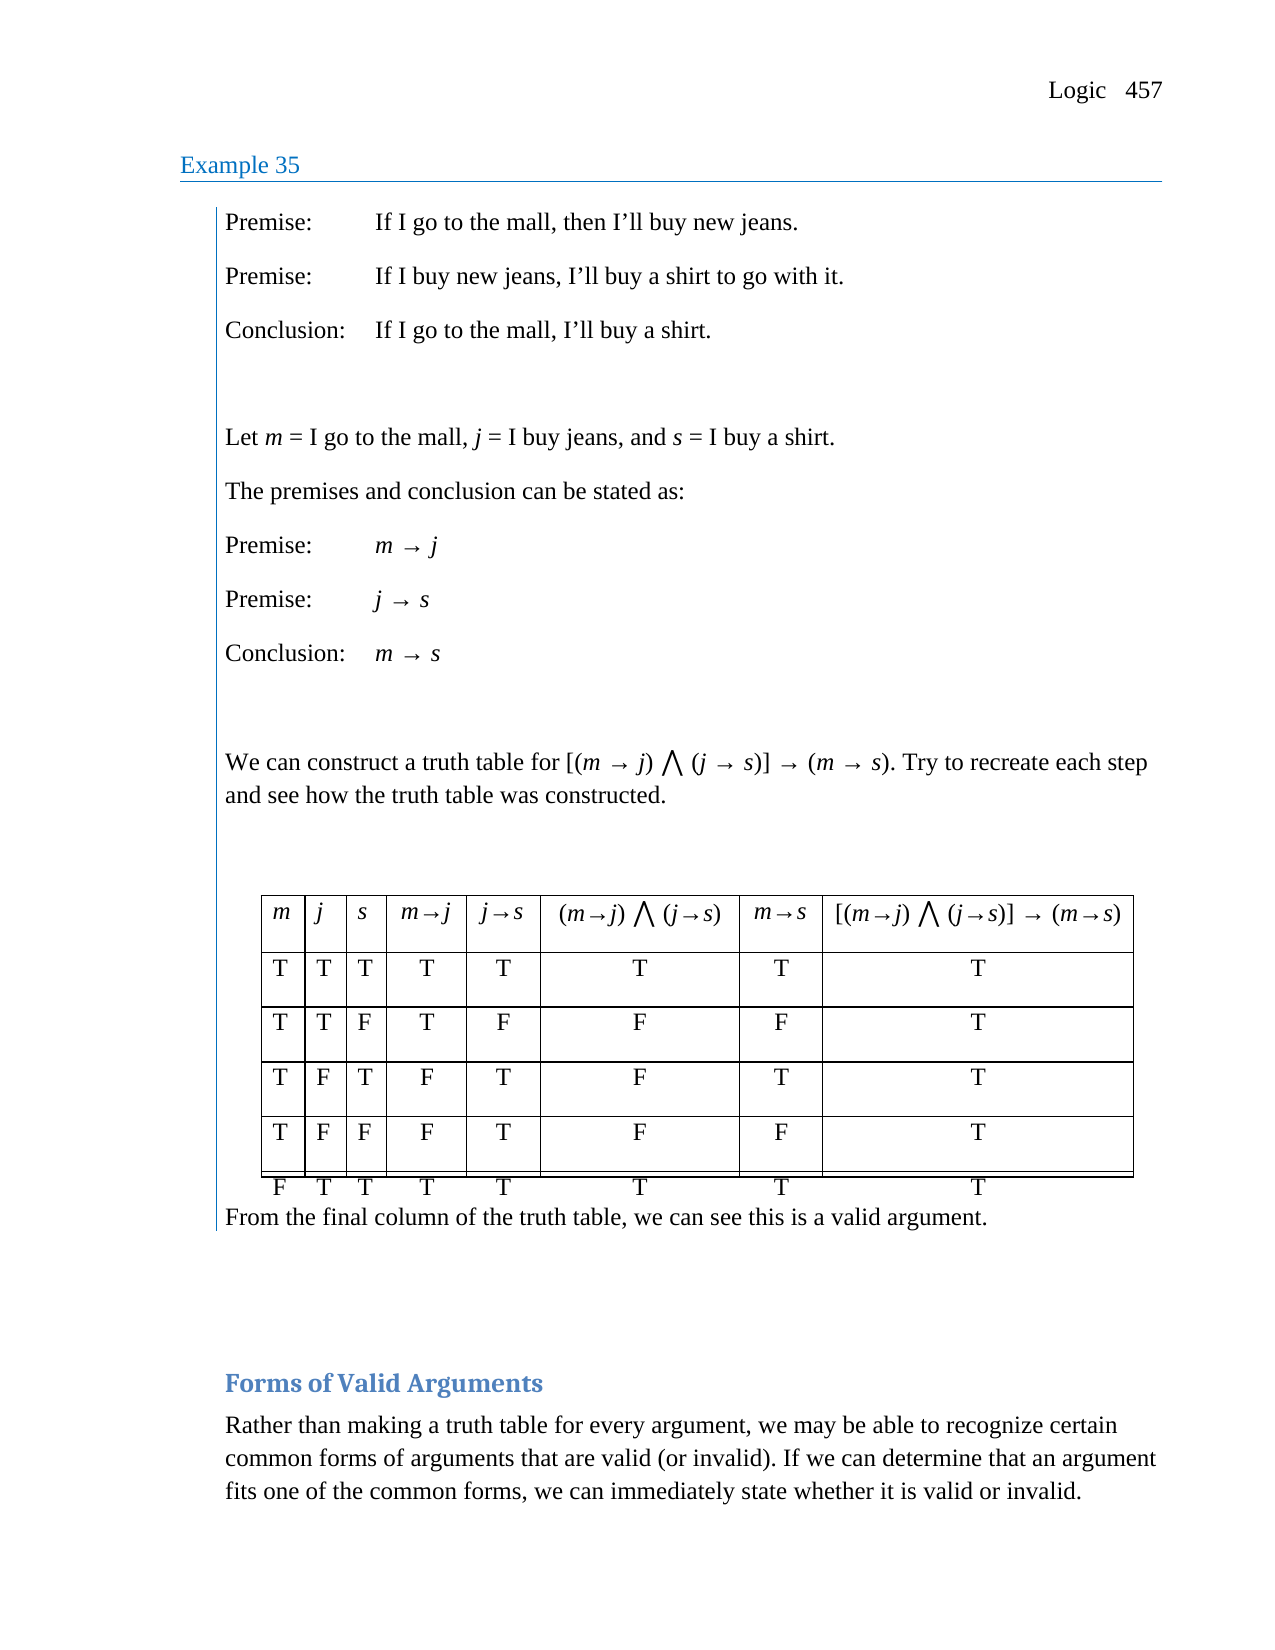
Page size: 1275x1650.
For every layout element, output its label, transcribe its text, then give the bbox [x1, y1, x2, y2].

text We can construct a truth table for [(m → j) ⋀ (j → s)] → (m → s). Try to recreate each step and see how the truth table was constructed. [217, 746, 1162, 809]
text Rather than making a truth table for every argument, we may be able to recognize certain common forms of arguments that are valid (or invalid). If we can determine that an argument fits one of the common forms, we can immediately state whether it is valid or invalid. [225, 1410, 1162, 1504]
text From the final column of the truth table, we can see this is a valid argument. [217, 1202, 1162, 1231]
text Premise: m → j [217, 530, 1162, 559]
text Conclusion: If I go to the mall, I’ll buy a shirt. [217, 315, 1162, 343]
text Conclusion: m → s [217, 638, 1162, 667]
text Premise: If I buy new jeans, I’ll buy a shirt to go with it. [217, 261, 1162, 289]
subtitle Forms of Valid Arguments [225, 1368, 1162, 1399]
text Let m = I go to the mall, j = I buy jeans, and s = I buy a shirt. [217, 422, 1162, 451]
text Example 35 [180, 150, 1162, 181]
text Premise: If I go to the mall, then I’ll buy new jeans. [217, 207, 1162, 236]
text The premises and conclusion can be stated as: [217, 476, 1162, 505]
text Premise: j → s [217, 584, 1162, 613]
